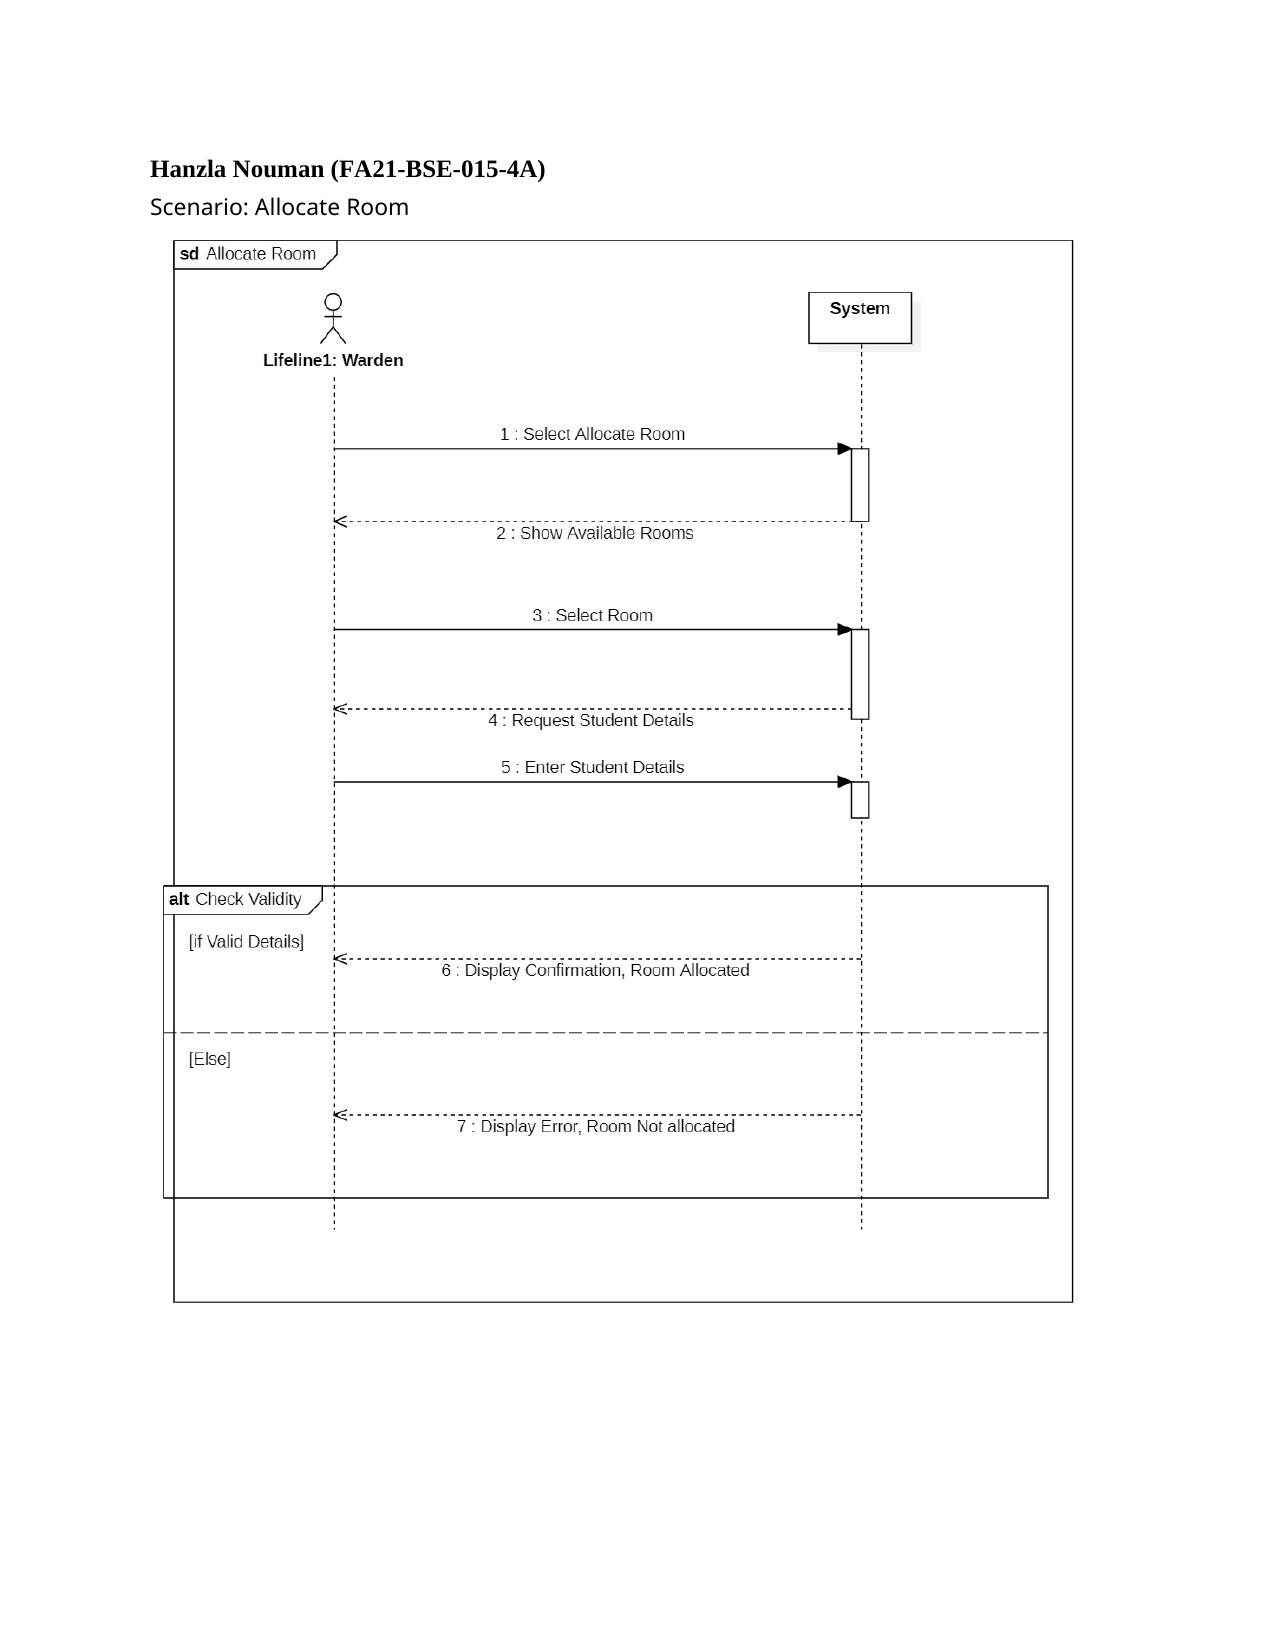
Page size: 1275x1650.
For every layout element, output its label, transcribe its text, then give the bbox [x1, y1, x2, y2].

subtitle Scenario: Allocate Room [150, 191, 1125, 223]
picture [150, 227, 1124, 1354]
subtitle Hanzla Nouman (FA21-BSE-015-4A) [150, 154, 1125, 183]
